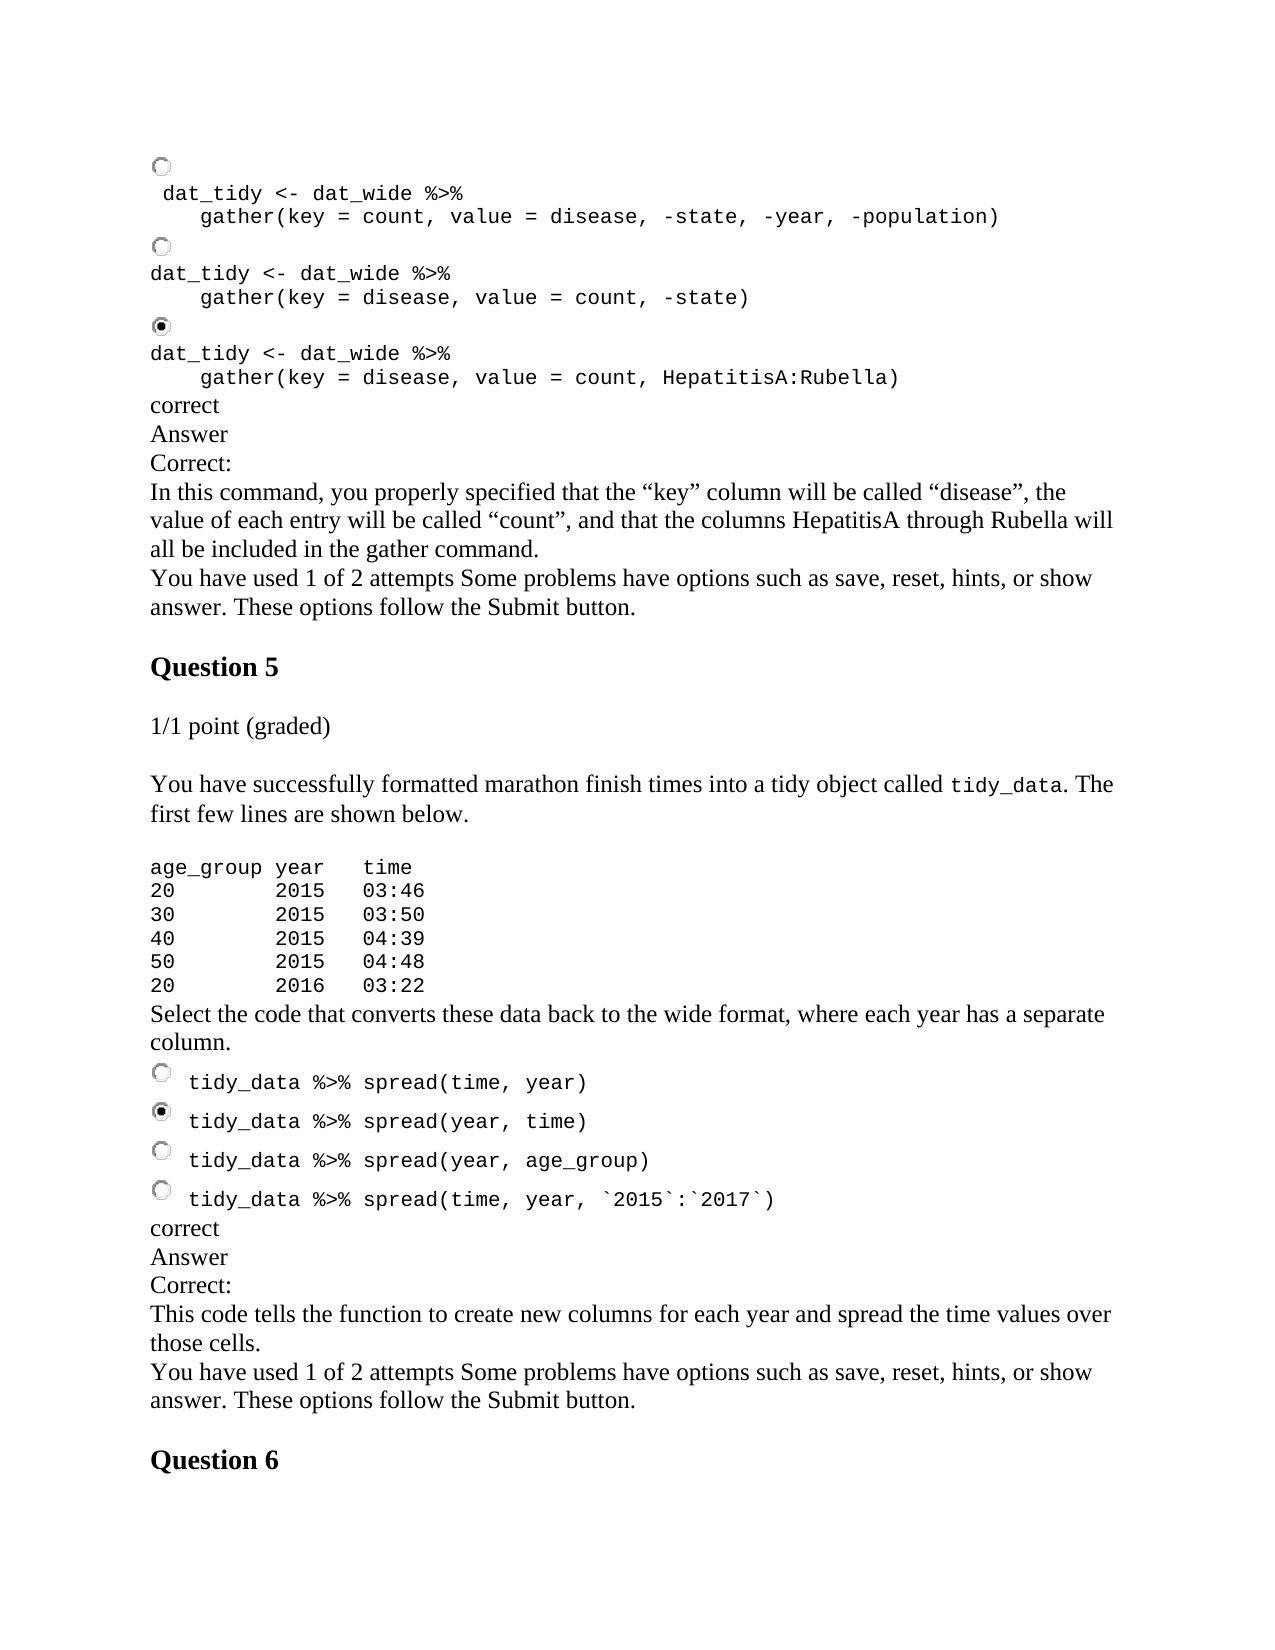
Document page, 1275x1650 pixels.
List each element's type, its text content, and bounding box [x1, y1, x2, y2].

text You have used 1 of 2 attempts Some problems have options such as save, reset, hints, or show answer. These options follow the Submit button. [150, 563, 1125, 621]
text tidy_data %>% spread(year, time) [150, 1095, 1125, 1134]
text dat_tidy <- dat_wide %>% [150, 263, 1125, 287]
text Select the code that converts these data back to the wide format, where each year has a separate column. [150, 999, 1125, 1056]
text dat_tidy <- dat_wide %>% [150, 343, 1125, 367]
text tidy_data %>% spread(time, year) [150, 1056, 1125, 1095]
text You have successfully formatted marathon finish times into a tidy object called tidy_data. The first few lines are shown below. [150, 769, 1125, 828]
text correct [150, 1213, 1125, 1242]
text 20 2016 03:22 [150, 975, 1125, 999]
text 20 2015 03:46 [150, 880, 1125, 904]
text 50 2015 04:48 [150, 951, 1125, 975]
text This code tells the function to create new columns for each year and spread the time values over those cells. [150, 1299, 1125, 1357]
text gather(key = disease, value = count, -state) [150, 287, 1125, 310]
text In this command, you properly specified that the “key” column will be called “disease”, the value of each entry will be called “count”, and that the columns HepatitisA through Rubella will all be included in the gather command. [150, 477, 1125, 563]
text age_group year time [150, 857, 1125, 880]
text Question 6 [150, 1443, 1125, 1476]
text Question 5 [150, 650, 1125, 682]
text tidy_data %>% spread(time, year, `2015`:`2017`) [150, 1174, 1125, 1213]
text tidy_data %>% spread(year, age_group) [150, 1134, 1125, 1174]
text 30 2015 03:50 [150, 904, 1125, 928]
text 1/1 point (graded) [150, 711, 1125, 740]
text Answer [150, 1242, 1125, 1270]
text You have used 1 of 2 attempts Some problems have options such as save, reset, hints, or show answer. These options follow the Submit button. [150, 1357, 1125, 1414]
text Answer [150, 419, 1125, 448]
text gather(key = disease, value = count, HepatitisA:Rubella) [150, 367, 1125, 391]
text gather(key = count, value = disease, -state, -year, -population) [150, 207, 1125, 230]
text correct [150, 391, 1125, 419]
text Correct: [150, 448, 1125, 477]
text Correct: [150, 1270, 1125, 1299]
text dat_tidy <- dat_wide %>% [150, 183, 1125, 207]
text 40 2015 04:39 [150, 928, 1125, 951]
